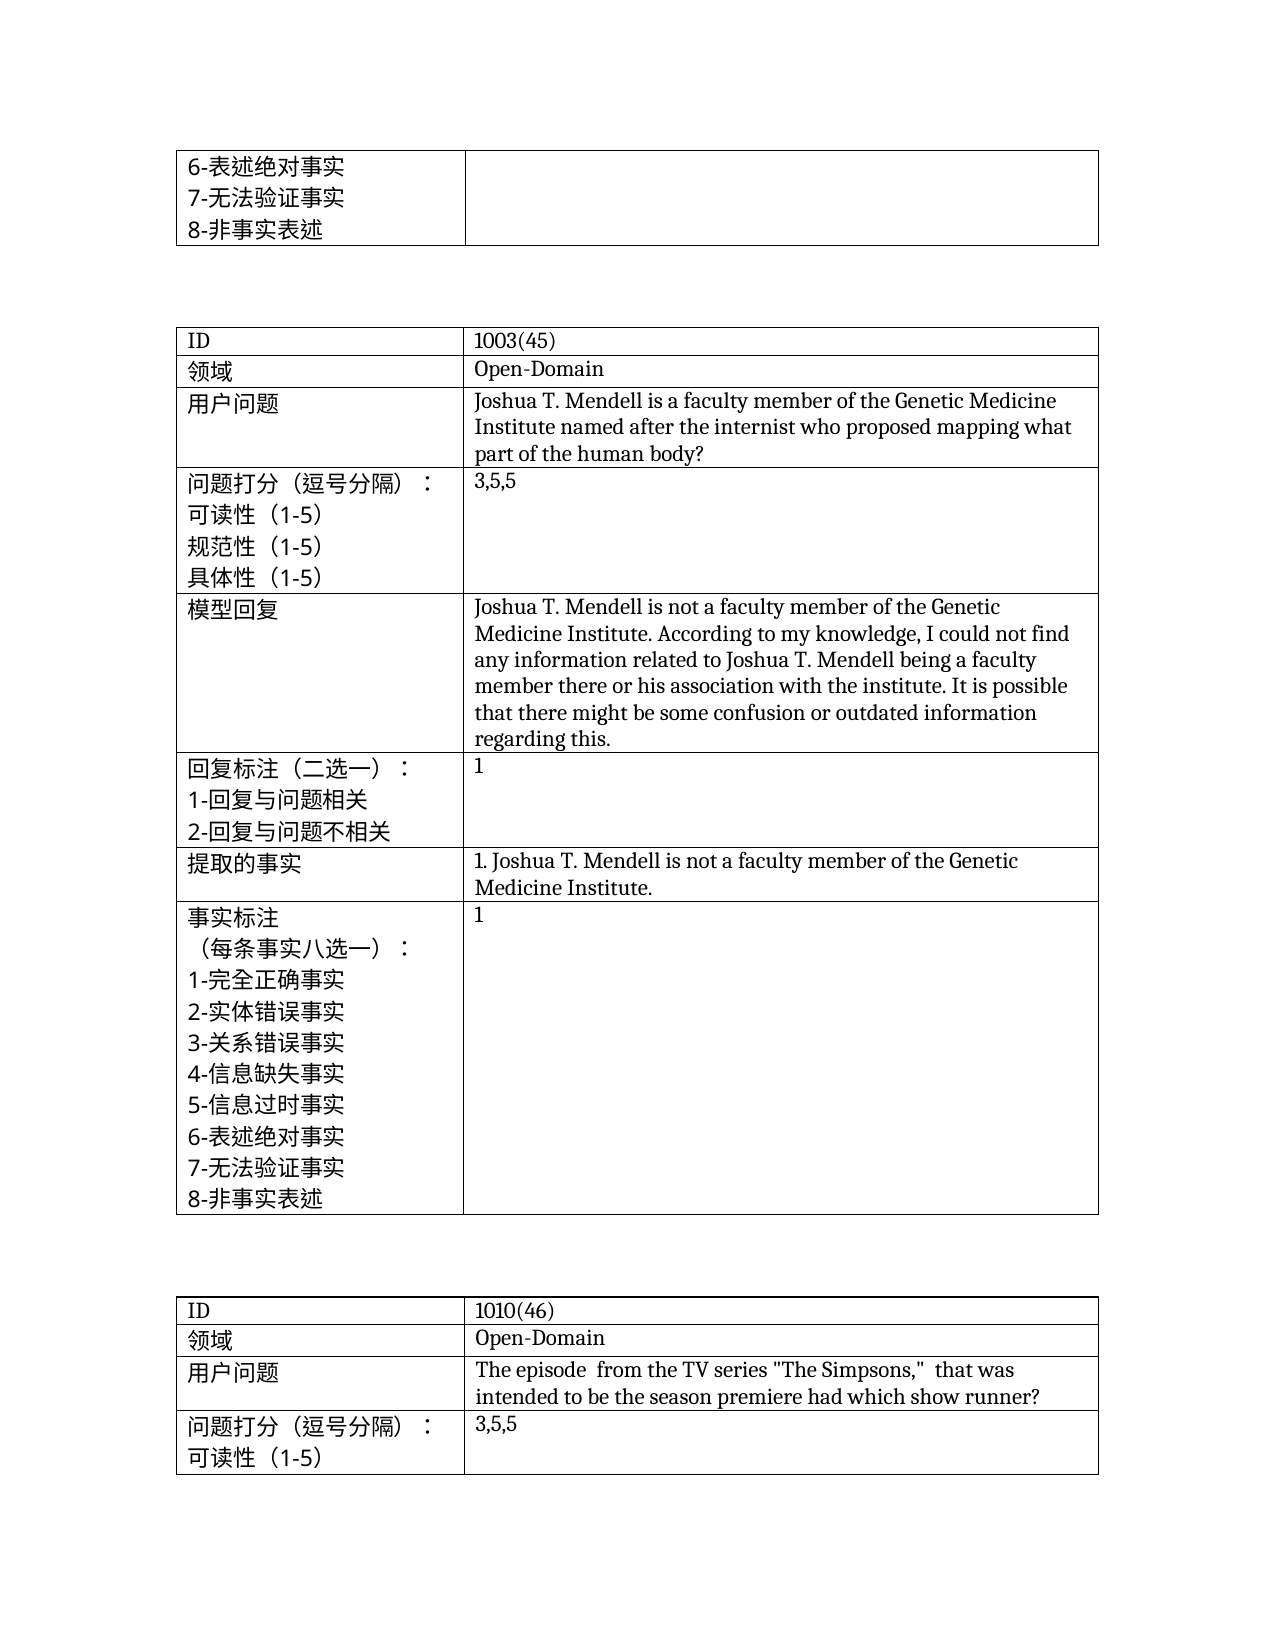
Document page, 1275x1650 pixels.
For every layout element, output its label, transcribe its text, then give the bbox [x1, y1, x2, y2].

table_cell 领域 [177, 1325, 464, 1356]
table_cell 事实标注 （每条事实八选一）： 1-完全正确事实 2-实体错误事实 3-关系错误事实 4-信息缺失事实 5-信息过时事实 6-表述绝对事实 7-无法验证事实 8-非事实表述 [177, 902, 463, 1214]
table_cell 领域 [177, 356, 463, 387]
table_cell 模型回复 [177, 594, 463, 752]
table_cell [177, 151, 465, 245]
table_cell 1 [464, 753, 1098, 847]
table_cell 问题打分（逗号分隔）： 可读性（1-5） 规范性（1-5） 具体性（1-5） [177, 468, 463, 593]
table_header ID [177, 1298, 464, 1324]
table_cell 1. Joshua T. Mendell is not a faculty member of the Genetic Medicine Institute. [464, 848, 1098, 901]
table_cell 用户问题 [177, 1357, 464, 1410]
table_cell 用户问题 [177, 388, 463, 467]
table_cell Joshua T. Mendell is a faculty member of the Genetic Medicine Institute named after the internist who proposed mapping what part of the human body? [464, 388, 1098, 467]
table_cell 3,5,5 [464, 468, 1098, 593]
table_cell 3,5,5 [465, 1411, 1098, 1473]
table_cell Open-Domain [465, 1325, 1098, 1356]
table_cell 回复标注（二选一）： 1-回复与问题相关 2-回复与问题不相关 [177, 753, 463, 847]
table_cell The episode from the TV series "The Simpsons," that was intended to be the season premiere had which show runner? [465, 1357, 1098, 1410]
table_cell Joshua T. Mendell is not a faculty member of the Genetic Medicine Institute. According to my knowledge, I could not find any information related to Joshua T. Mendell being a faculty member there or his association with the institute. It is possible that there might be some confusion or outdated information regarding this. [464, 594, 1098, 752]
table_cell 1 [464, 902, 1098, 1214]
table_cell 1 [466, 151, 1098, 245]
table_cell Open-Domain [464, 356, 1098, 387]
table_header 1010(46) [465, 1298, 1098, 1324]
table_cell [177, 1411, 464, 1473]
table_header ID [177, 328, 463, 354]
table_header 1003(45) [464, 328, 1098, 354]
table_cell 提取的事实 [177, 848, 463, 901]
